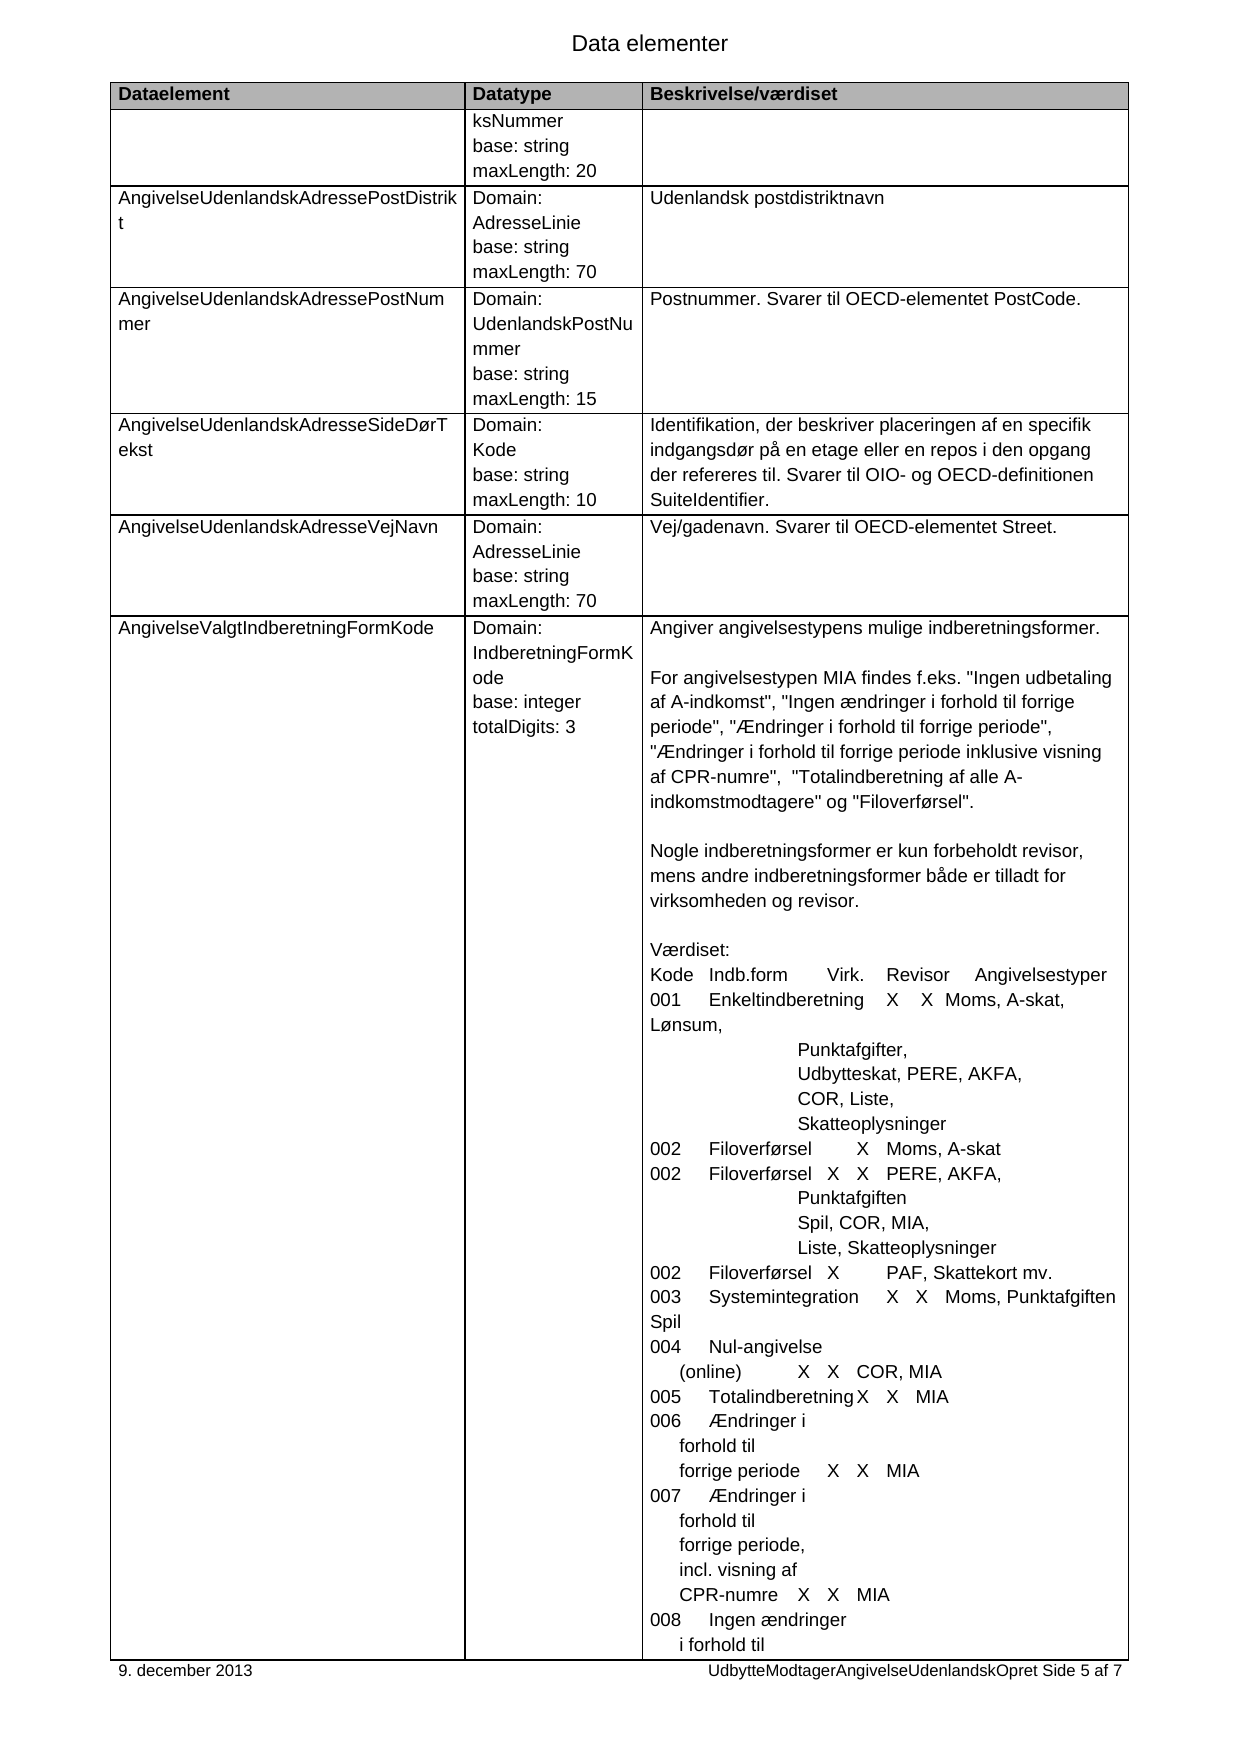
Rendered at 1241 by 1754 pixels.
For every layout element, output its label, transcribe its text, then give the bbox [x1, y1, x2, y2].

table_cell Vej/gadenavn. Svarer til OECD-elementet Street. [643, 516, 1128, 615]
table_cell Domain: Kode base: string maxLength: 10 [466, 414, 642, 514]
table_cell Domain: AdresseLinie base: string maxLength: 70 [466, 516, 642, 615]
table_header Datatype [466, 83, 642, 109]
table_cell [643, 110, 1128, 185]
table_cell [466, 617, 642, 1659]
table_cell Udenlandsk postdistriktnavn [643, 187, 1128, 287]
table_cell Identifikation, der beskriver placeringen af en specifik indgangsdør på en etage eller en repos i den opgang der refereres til. Svarer til OIO- og OECD-definitionen SuiteIdentifier. [643, 414, 1128, 514]
table_cell AngivelseUdenlandskAdresseSideDørTekst [111, 414, 464, 514]
table_header Beskrivelse/værdiset [643, 83, 1128, 109]
table_cell AngivelseUdenlandskAdresseVejNavn [111, 516, 464, 615]
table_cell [111, 110, 464, 185]
table_cell Postnummer. Svarer til OECD-elementet PostCode. [643, 288, 1128, 413]
table_header Dataelement [111, 83, 464, 109]
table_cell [466, 110, 642, 185]
table_cell Domain: UdenlandskPostNummer base: string maxLength: 15 [466, 288, 642, 413]
table_cell AngivelseUdenlandskAdressePostDistrikt [111, 187, 464, 287]
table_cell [111, 617, 464, 1659]
table_cell AngivelseUdenlandskAdressePostNummer [111, 288, 464, 413]
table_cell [643, 617, 1128, 1659]
table_cell Domain: AdresseLinie base: string maxLength: 70 [466, 187, 642, 287]
